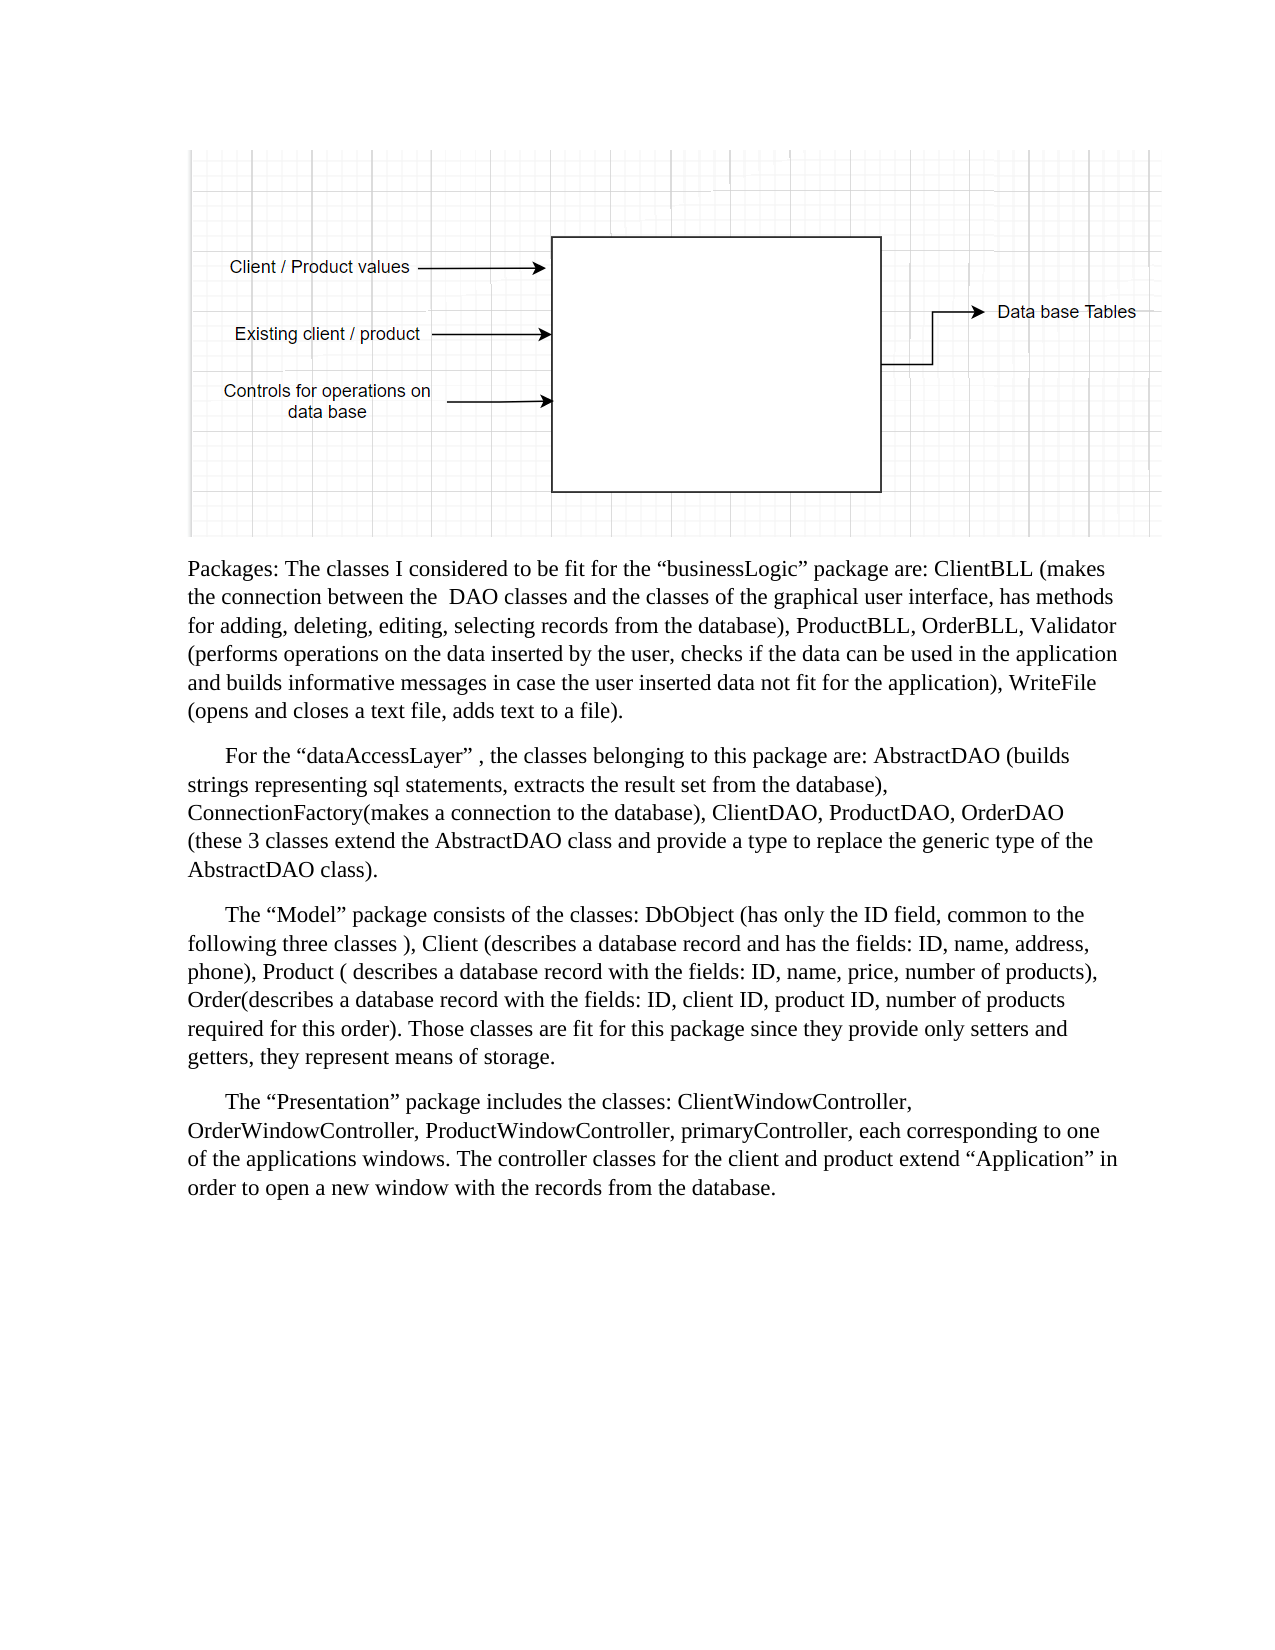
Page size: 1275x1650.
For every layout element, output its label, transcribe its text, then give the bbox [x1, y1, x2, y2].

text For the “dataAccessLayer” , the classes belonging to this package are: AbstractDAO (builds strings representing sql statements, extracts the result set from the database), ConnectionFactory(makes a connection to the database), ClientDAO, ProductDAO, OrderDAO (these 3 classes extend the AbstractDAO class and provide a type to replace the generic type of the AbstractDAO class). [187, 742, 1125, 882]
text The “Presentation” package includes the classes: ClientWindowController, OrderWindowController, ProductWindowController, primaryController, each corresponding to one of the applications windows. The controller classes for the client and product extend “Application” in order to open a new window with the records from the database. [187, 1088, 1125, 1200]
text The “Model” package consists of the classes: DbObject (has only the ID field, common to the following three classes ), Client (describes a database record and has the fields: ID, name, address, phone), Product ( describes a database record with the fields: ID, name, price, number of products), Order(describes a database record with the fields: ID, client ID, product ID, number of products required for this order). Those classes are fit for this package since they provide only setters and getters, they represent means of storage. [187, 901, 1125, 1070]
text Packages: The classes I considered to be fit for the “businessLogic” package are: ClientBLL (makes the connection between the DAO classes and the classes of the graphical user interface, has methods for adding, deleting, editing, selecting records from the database), ProductBLL, OrderBLL, Validator (performs operations on the data inserted by the user, checks if the data can be used in the application and builds informative messages in case the user inserted data not fit for the application), WriteFile (opens and closes a text file, adds text to a file). [187, 555, 1125, 723]
picture [187, 150, 1162, 537]
